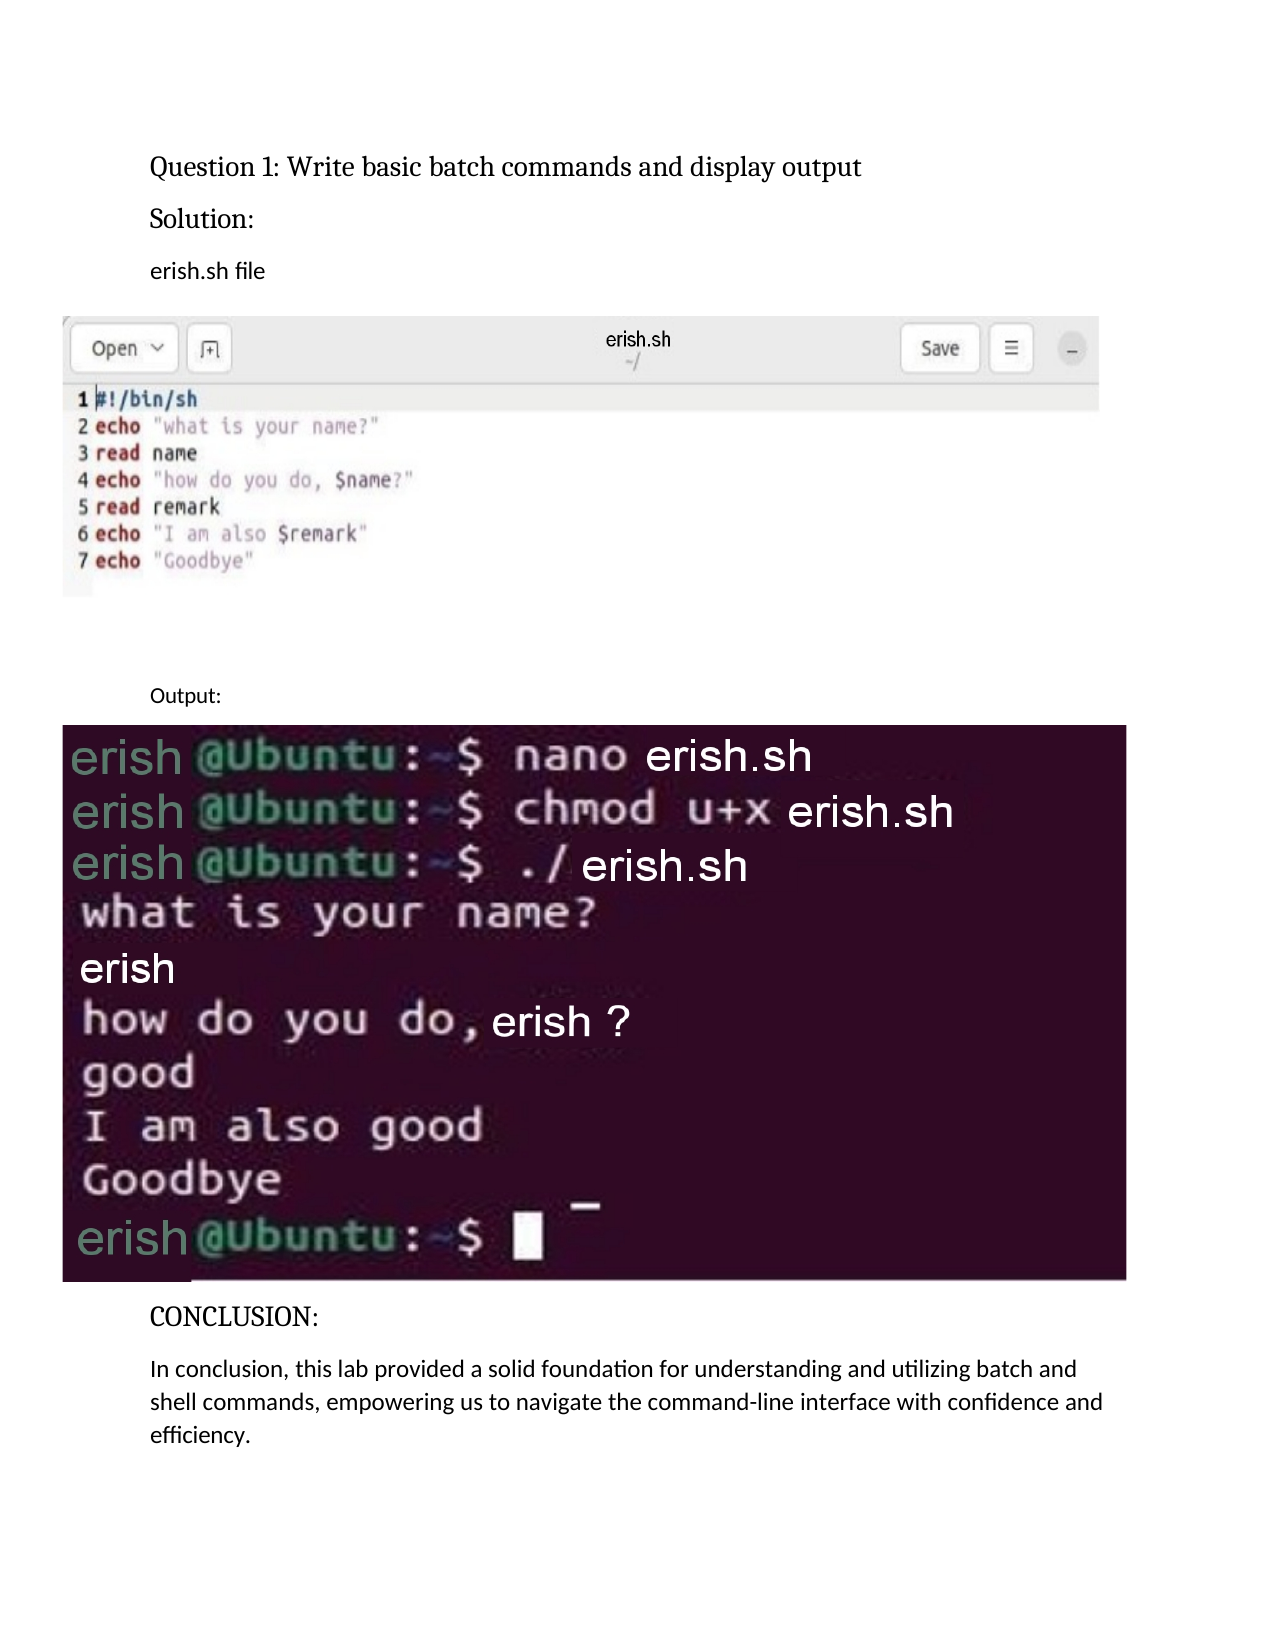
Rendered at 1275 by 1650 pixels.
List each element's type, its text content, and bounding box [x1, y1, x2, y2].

text erish.sh file [150, 255, 1275, 285]
picture [62, 316, 1100, 598]
text In conclusion, this lab provided a solid foundation for understanding and utilizing batch and shell commands, empowering us to navigate the command-line interface with confidence and efficiency. [150, 1353, 1119, 1449]
text Output: [150, 681, 1275, 709]
subtitle CONCLUSION: [150, 1300, 1275, 1334]
picture [62, 725, 1127, 1282]
subtitle Question 1: Write basic batch commands and display output Solution: [150, 150, 926, 236]
